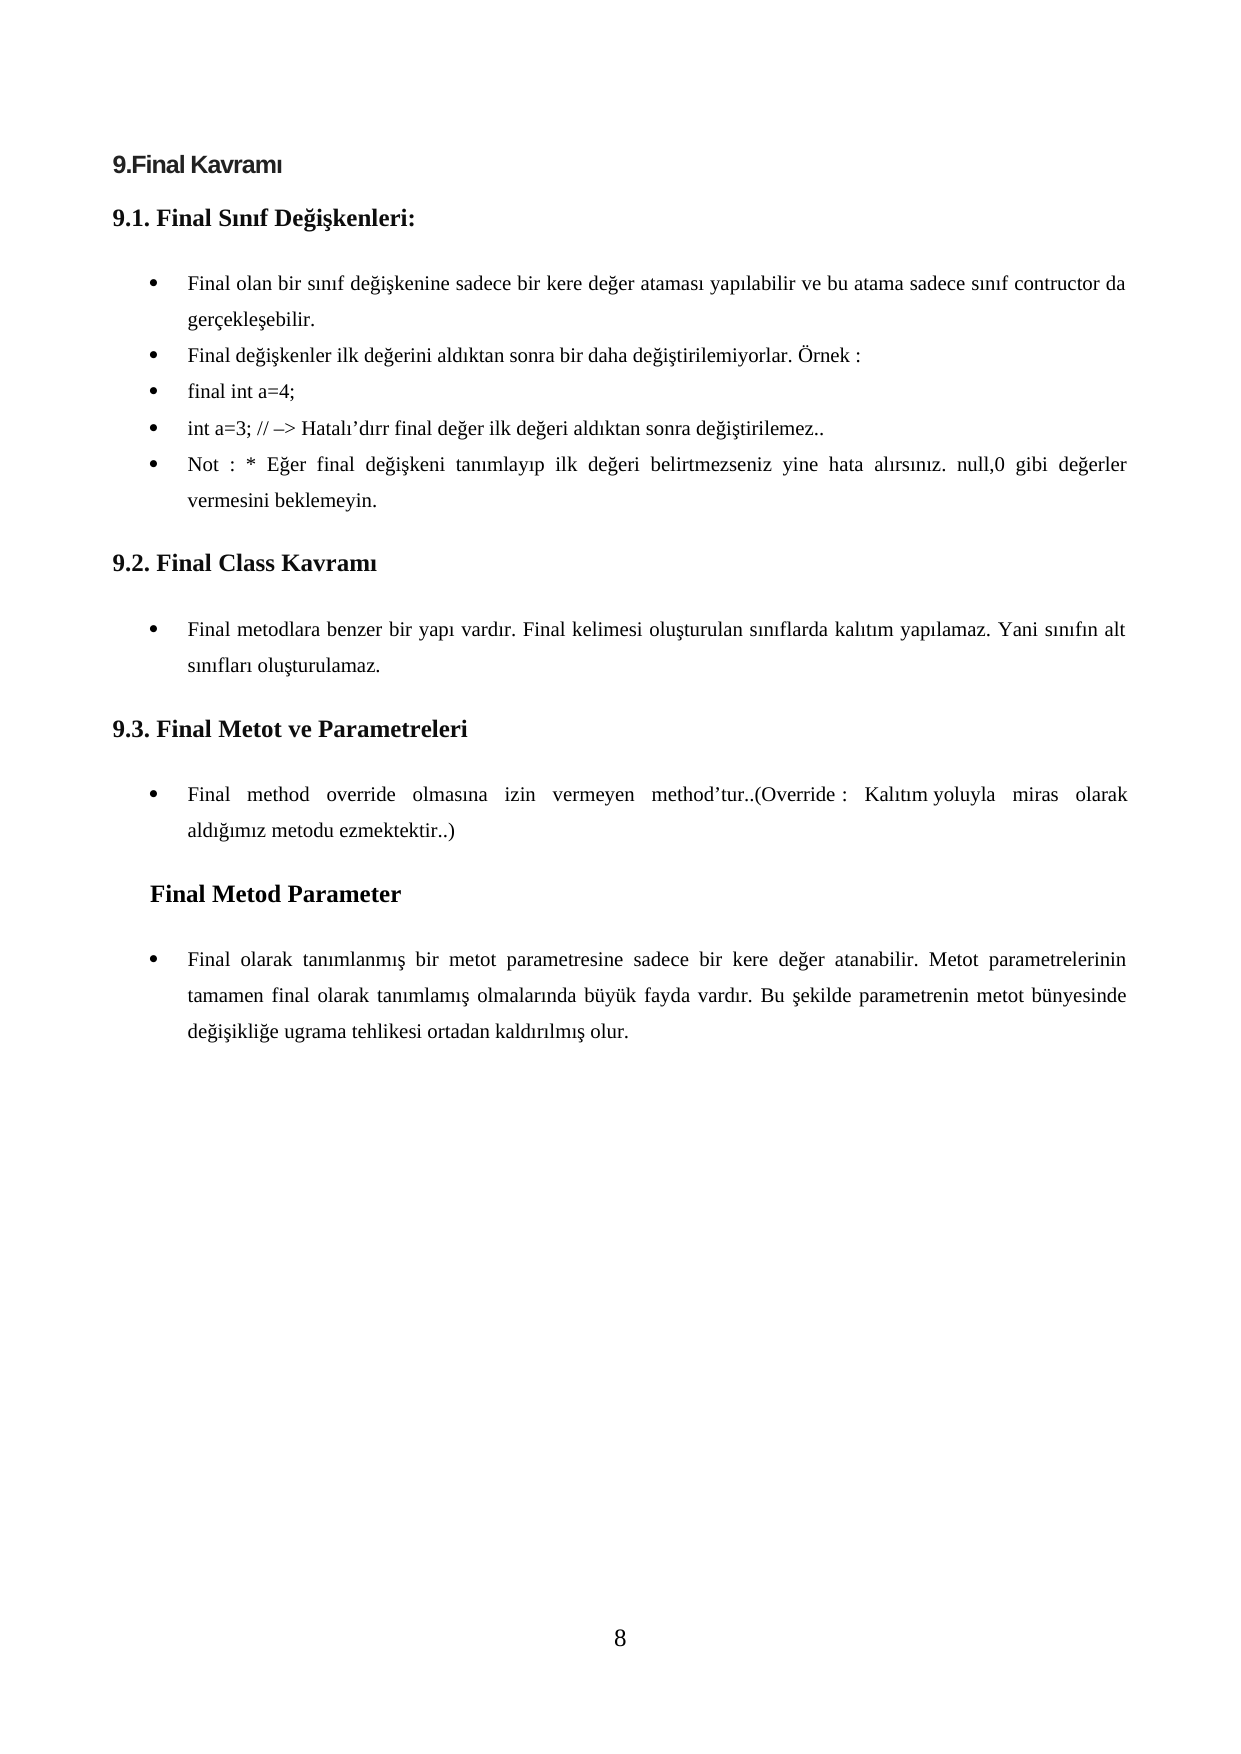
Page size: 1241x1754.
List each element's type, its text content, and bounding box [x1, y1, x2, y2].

subtitle 9.1. Final Sınıf Değişkenleri: [112, 203, 1128, 232]
list int a=3; // –> Hatalı’dırr final değer ilk değeri aldıktan sonra değiştirilemez.. [150, 415, 1128, 439]
list Final method override olmasına izin vermeyen method’tur..(Override : Kalıtım yoluyla miras olarak aldığımız metodu ezmektektir..) [150, 782, 1128, 842]
text Final Metod Parameter [112, 879, 1128, 908]
list Final metodlara benzer bir yapı vardır. Final kelimesi oluşturulan sınıflarda kalıtım yapılamaz. Yani sınıfın alt sınıfları oluşturulamaz. [150, 617, 1128, 677]
subtitle 9.2. Final Class Kavramı [112, 548, 1128, 577]
list Final olan bir sınıf değişkenine sadece bir kere değer ataması yapılabilir ve bu atama sadece sınıf contructor da gerçekleşebilir. [150, 271, 1128, 331]
list Final değişkenler ilk değerini aldıktan sonra bir daha değiştirilemiyorlar. Örnek : [150, 343, 1128, 367]
list final int a=4; [150, 379, 1128, 403]
list Final olarak tanımlanmış bir metot parametresine sadece bir kere değer atanabilir. Metot parametrelerinin tamamen final olarak tanımlamış olmalarında büyük fayda vardır. Bu şekilde parametrenin metot bünyesinde değişikliğe ugrama tehlikesi ortadan kaldırılmış olur. [150, 947, 1128, 1043]
subtitle 9.3. Final Metot ve Parametreleri [112, 714, 1128, 742]
list Not : * Eğer final değişkeni tanımlayıp ilk değeri belirtmezseniz yine hata alırsınız. null,0 gibi değerler vermesini beklemeyin. [150, 451, 1128, 512]
subtitle 9.Final Kavramı [112, 150, 1128, 179]
